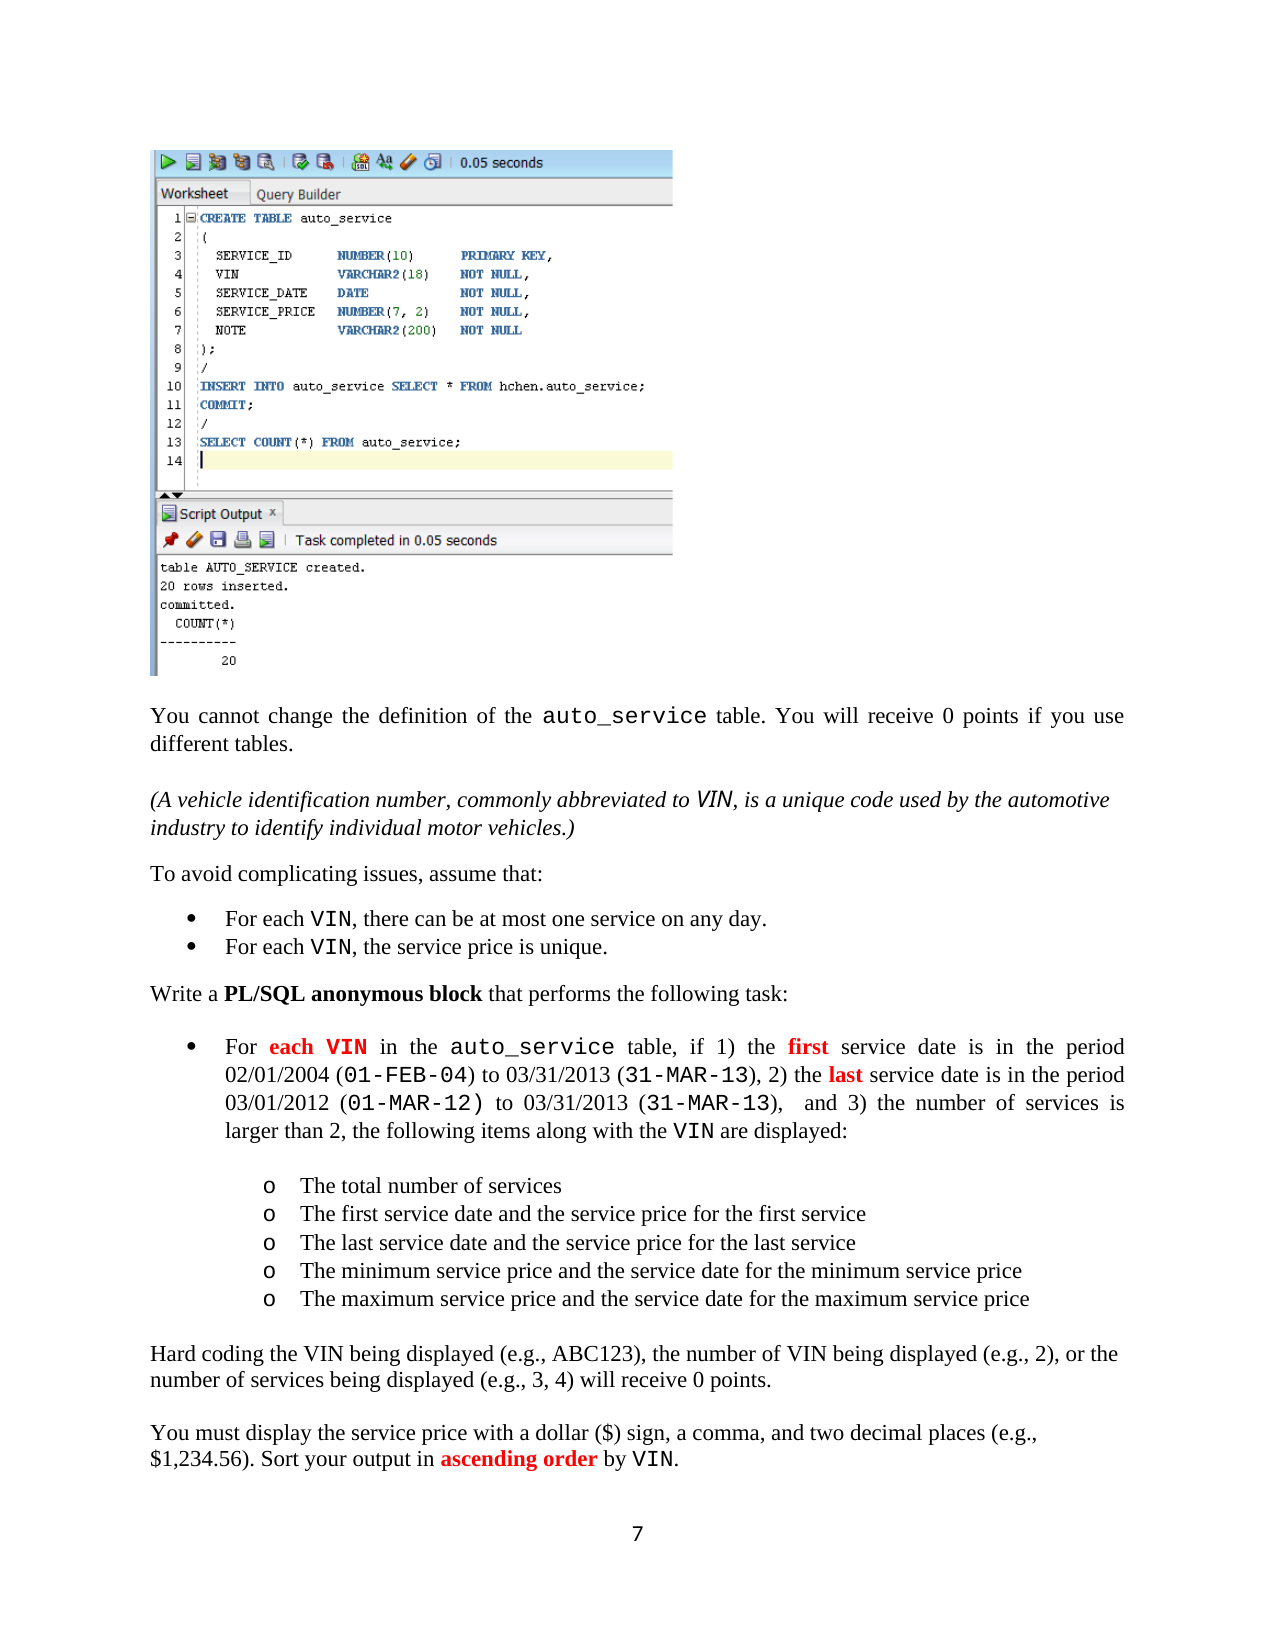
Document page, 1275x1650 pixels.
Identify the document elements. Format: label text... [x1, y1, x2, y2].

list The first service date and the service price for the first service [262, 1200, 1125, 1228]
picture [150, 150, 673, 676]
text To avoid complicating issues, assume that: [150, 859, 1125, 886]
text (A vehicle identification number, commonly abbreviated to VIN, is a unique code used by the automotive industry to identify individual motor vehicles.) [150, 783, 1125, 841]
text You must display the service price with a dollar ($) sign, a comma, and two decimal places (e.g., $1,234.56). Sort your output in ascending order by VIN. [150, 1419, 1125, 1473]
text Hard coding the VIN being displayed (e.g., ABC123), the number of VIN being displayed (e.g., 2), or the number of services being displayed (e.g., 3, 4) will receive 0 points. [150, 1339, 1125, 1392]
list The maximum service price and the service date for the maximum service price [262, 1285, 1125, 1313]
list For each VIN, the service price is unique. [187, 933, 1125, 961]
list The last service date and the service price for the last service [262, 1228, 1125, 1257]
text You cannot change the definition of the auto_service table. You will receive 0 points if you use different tables. [150, 702, 1125, 757]
text Write a PL/SQL anonymous block that performs the following task: [150, 980, 1125, 1006]
list For each VIN in the auto_service table, if 1) the first service date is in the period 02/01/2004 (01-FEB-04) to 03/31/2013 (31-MAR-13), 2) the last service date is in the period 03/01/2012 (01-MAR-12) to 03/31/2013 (31-MAR-13), and 3) the number of services is larger than 2, the following items along with the VIN are displayed: [187, 1033, 1125, 1146]
list The total number of services [262, 1172, 1125, 1200]
list The minimum service price and the service date for the minimum service price [262, 1257, 1125, 1285]
list For each VIN, there can be at most one service on any day. [187, 905, 1125, 933]
